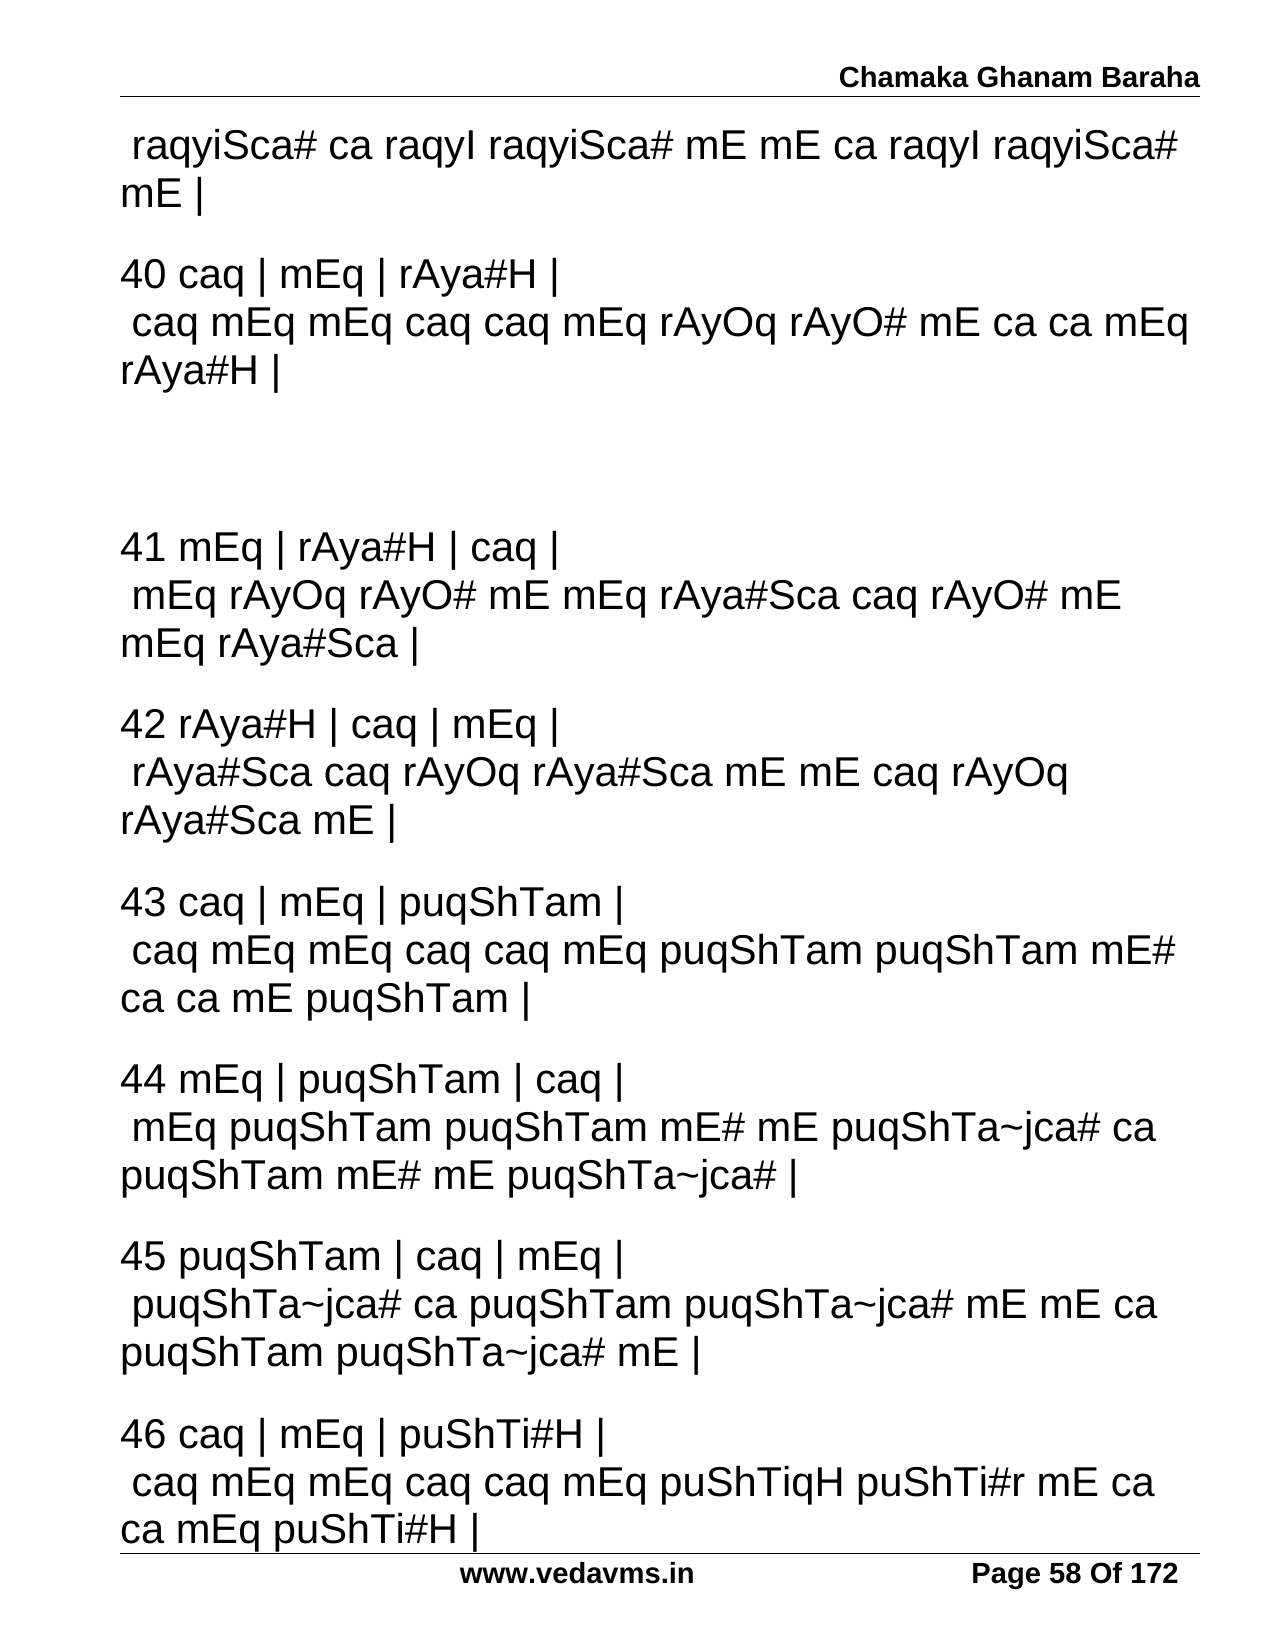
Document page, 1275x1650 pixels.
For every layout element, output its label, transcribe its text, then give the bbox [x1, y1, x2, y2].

text puqShTa~jca# ca puqShTam puqShTa~jca# mE mE ca puqShTam puqShTa~jca# mE | [120, 1279, 1200, 1375]
text 40 caq | mEq | rAya#H | [120, 249, 1200, 297]
text mEq puqShTam puqShTam mE# mE puqShTa~jca# ca puqShTam mE# mE puqShTa~jca# | [120, 1102, 1200, 1198]
text 41 mEq | rAya#H | caq | [120, 522, 1200, 570]
text raqyiSca# ca raqyI raqyiSca# mE mE ca raqyI raqyiSca# mE | [120, 120, 1200, 216]
text rAya#Sca caq rAyOq rAya#Sca mE mE caq rAyOq rAya#Sca mE | [120, 748, 1200, 843]
text 45 puqShTam | caq | mEq | [120, 1232, 1200, 1279]
text caq mEq mEq caq caq mEq puShTiqH puShTi#r mE ca ca mEq puShTi#H | [120, 1457, 1200, 1553]
text 46 caq | mEq | puShTi#H | [120, 1409, 1200, 1457]
text 44 mEq | puqShTam | caq | [120, 1054, 1200, 1102]
text mEq rAyOq rAyO# mE mEq rAya#Sca caq rAyO# mE mEq rAya#Sca | [120, 570, 1200, 666]
text 43 caq | mEq | puqShTam | [120, 877, 1200, 925]
text 42 rAya#H | caq | mEq | [120, 700, 1200, 748]
text caq mEq mEq caq caq mEq puqShTam puqShTam mE# ca ca mE puqShTam | [120, 925, 1200, 1021]
text caq mEq mEq caq caq mEq rAyOq rAyO# mE ca ca mEq rAya#H | [120, 297, 1200, 393]
